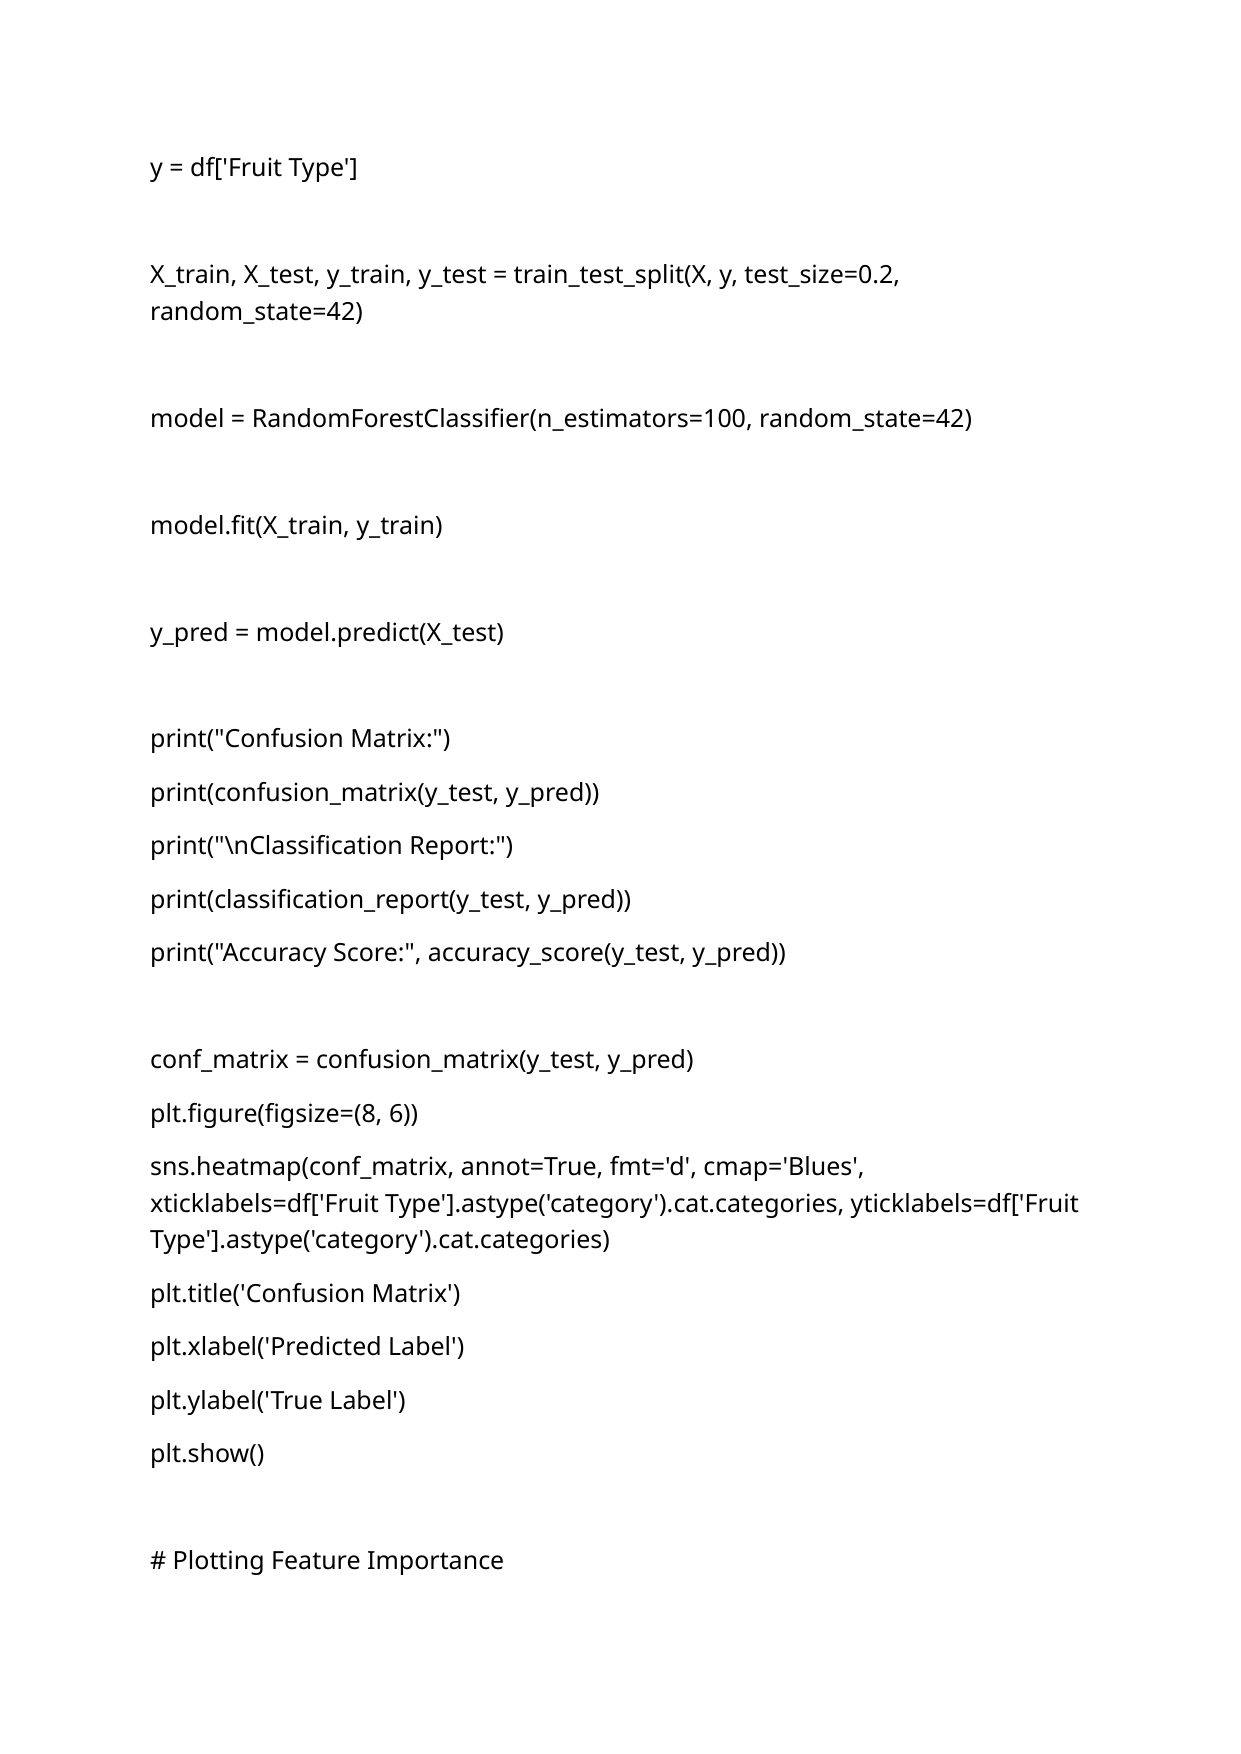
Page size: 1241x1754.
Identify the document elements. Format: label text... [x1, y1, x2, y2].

text model.fit(X_train, y_train) [150, 507, 1090, 541]
text model = RandomForestClassifier(n_estimators=100, random_state=42) [150, 401, 1090, 434]
text sns.heatmap(conf_matrix, annot=True, fmt='d', cmap='Blues', xticklabels=df['Fruit Type'].astype('category').cat.categories, yticklabels=df['Fruit Type'].astype('category').cat.categories) [150, 1149, 1090, 1256]
text # Plotting Feature Importance [150, 1543, 1090, 1577]
text X_train, X_test, y_train, y_test = train_test_split(X, y, test_size=0.2, random_state=42) [150, 257, 1090, 328]
text print("Accuracy Score:", accuracy_score(y_test, y_pred)) [150, 935, 1090, 969]
text plt.xlabel('Predicted Label') [150, 1329, 1090, 1363]
text print("Confusion Matrix:") [150, 721, 1090, 755]
text conf_matrix = confusion_matrix(y_test, y_pred) [150, 1042, 1090, 1076]
text plt.show() [150, 1436, 1090, 1470]
text print("\nClassification Report:") [150, 828, 1090, 862]
text plt.title('Confusion Matrix') [150, 1276, 1090, 1310]
text plt.ylabel('True Label') [150, 1382, 1090, 1417]
text y_pred = model.predict(X_test) [150, 614, 1090, 648]
text print(confusion_matrix(y_test, y_pred)) [150, 774, 1090, 809]
text plt.figure(figsize=(8, 6)) [150, 1095, 1090, 1129]
text print(classification_report(y_test, y_pred)) [150, 881, 1090, 916]
text y = df['Fruit Type'] [150, 150, 1090, 184]
